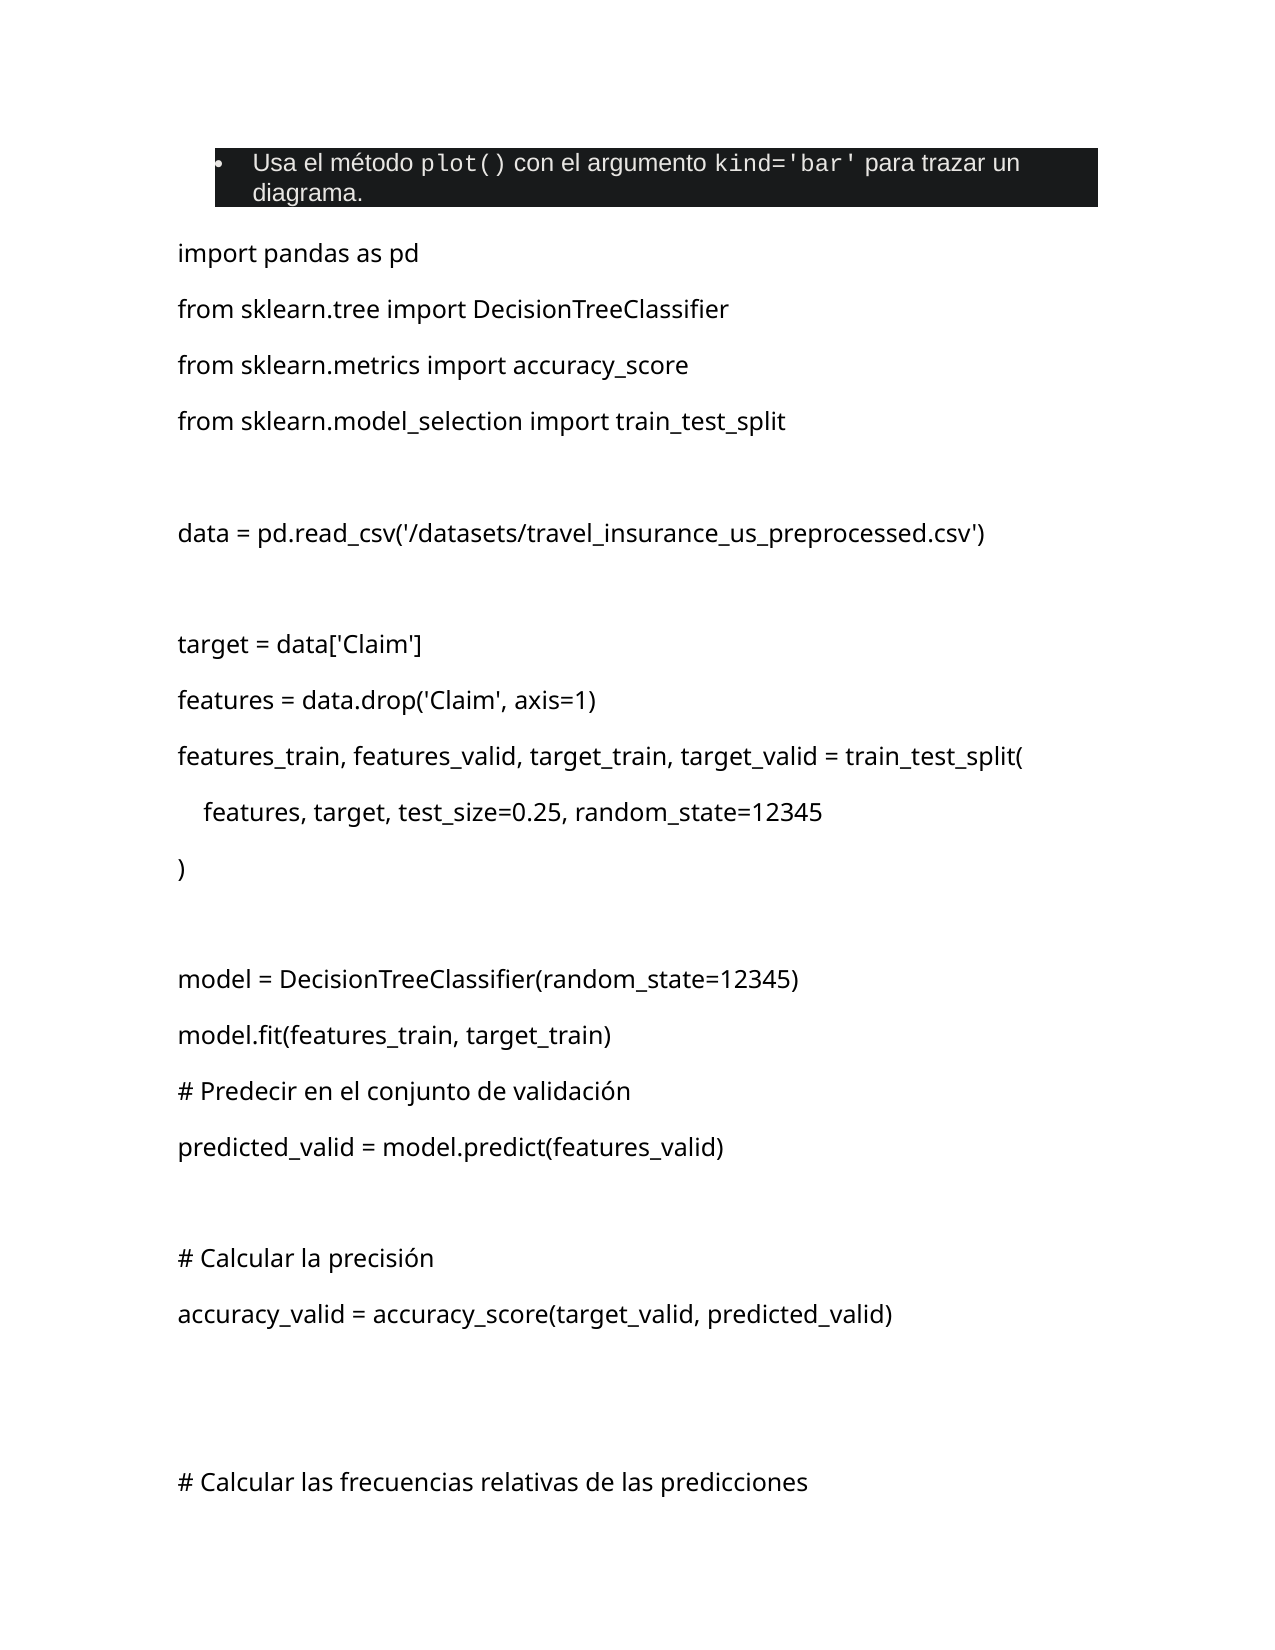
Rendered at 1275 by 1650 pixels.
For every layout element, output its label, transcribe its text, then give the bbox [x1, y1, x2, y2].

text model.fit(features_train, target_train) [177, 1018, 1098, 1052]
text from sklearn.metrics import accuracy_score [177, 348, 1098, 382]
text data = pd.read_csv('/datasets/travel_insurance_us_preprocessed.csv') [177, 515, 1098, 549]
text predicted_valid = model.predict(features_valid) [177, 1129, 1098, 1163]
text # Calcular las frecuencias relativas de las predicciones [177, 1464, 1098, 1498]
text # Calcular la precisión [177, 1241, 1098, 1275]
list Usa el método plot() con el argumento kind='bar' para trazar un diagrama. [215, 148, 1098, 207]
text ) [177, 850, 1098, 884]
text features, target, test_size=0.25, random_state=12345 [177, 794, 1098, 828]
text accuracy_valid = accuracy_score(target_valid, predicted_valid) [177, 1297, 1098, 1331]
text from sklearn.tree import DecisionTreeClassifier [177, 292, 1098, 326]
text # Predecir en el conjunto de validación [177, 1074, 1098, 1108]
text model = DecisionTreeClassifier(random_state=12345) [177, 962, 1098, 996]
text from sklearn.model_selection import train_test_split [177, 404, 1098, 438]
text features = data.drop('Claim', axis=1) [177, 683, 1098, 717]
text features_train, features_valid, target_train, target_valid = train_test_split( [177, 739, 1098, 773]
text target = data['Claim'] [177, 627, 1098, 661]
text import pandas as pd [177, 236, 1098, 270]
